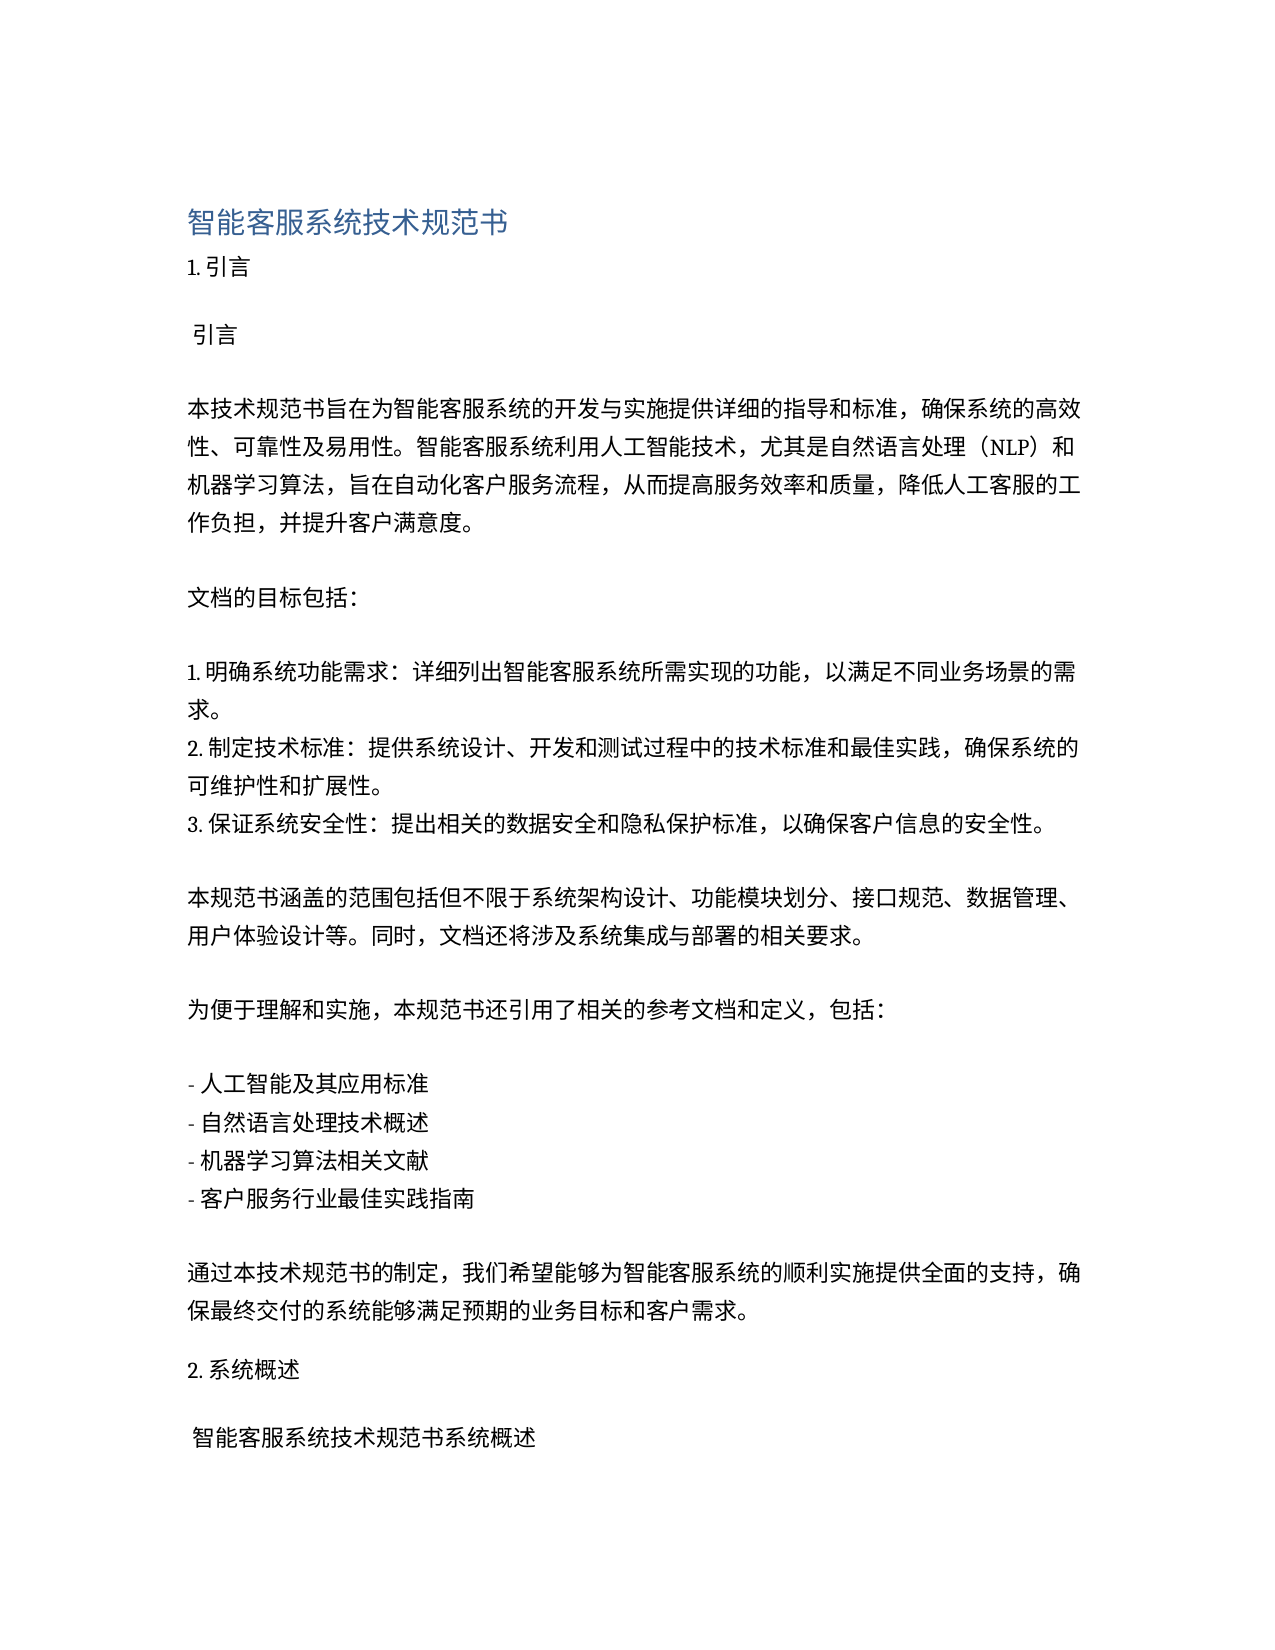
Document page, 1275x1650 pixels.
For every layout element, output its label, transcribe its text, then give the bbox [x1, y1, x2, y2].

text 智能客服系统技术规范书 [187, 200, 1087, 242]
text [187, 1352, 1087, 1483]
text 1. 引言 引言 本技术规范书旨在为智能客服系统的开发与实施提供详细的指导和标准，确保系统的高效性、可靠性及易用性。智能客服系统利用人工智能技术，尤其是自然语言处理（NLP）和机器学习算法，旨在自动化客户服务流程，从而提高服务效率和质量，降低人工客服的工作负担，并提升客户满意度。 文档的目标包括： 1. 明确系统功能需求：详细列出智能客服系统所需实现的功能，以满足不同业务场景的需求。 2. 制定技术标准：提供系统设计、开发和测试过程中的技术标准和最佳实践，确保系统的可维护性和扩展性。 3. 保证系统安全性：提出相关的数据安全和隐私保护标准，以确保客户信息的安全性。 本规范书涵盖的范围包括但不限于系统架构设计、功能模块划分、接口规范、数据管理、用户体验设计等。同时，文档还将涉及系统集成与部署的相关要求。 为便于理解和实施，本规范书还引用了相关的参考文档和定义，包括： - 人工智能及其应用标准 - 自然语言处理技术概述 - 机器学习算法相关文献 - 客户服务行业最佳实践指南 通过本技术规范书的制定，我们希望能够为智能客服系统的顺利实施提供全面的支持，确保最终交付的系统能够满足预期的业务目标和客户需求。 [187, 248, 1087, 1326]
